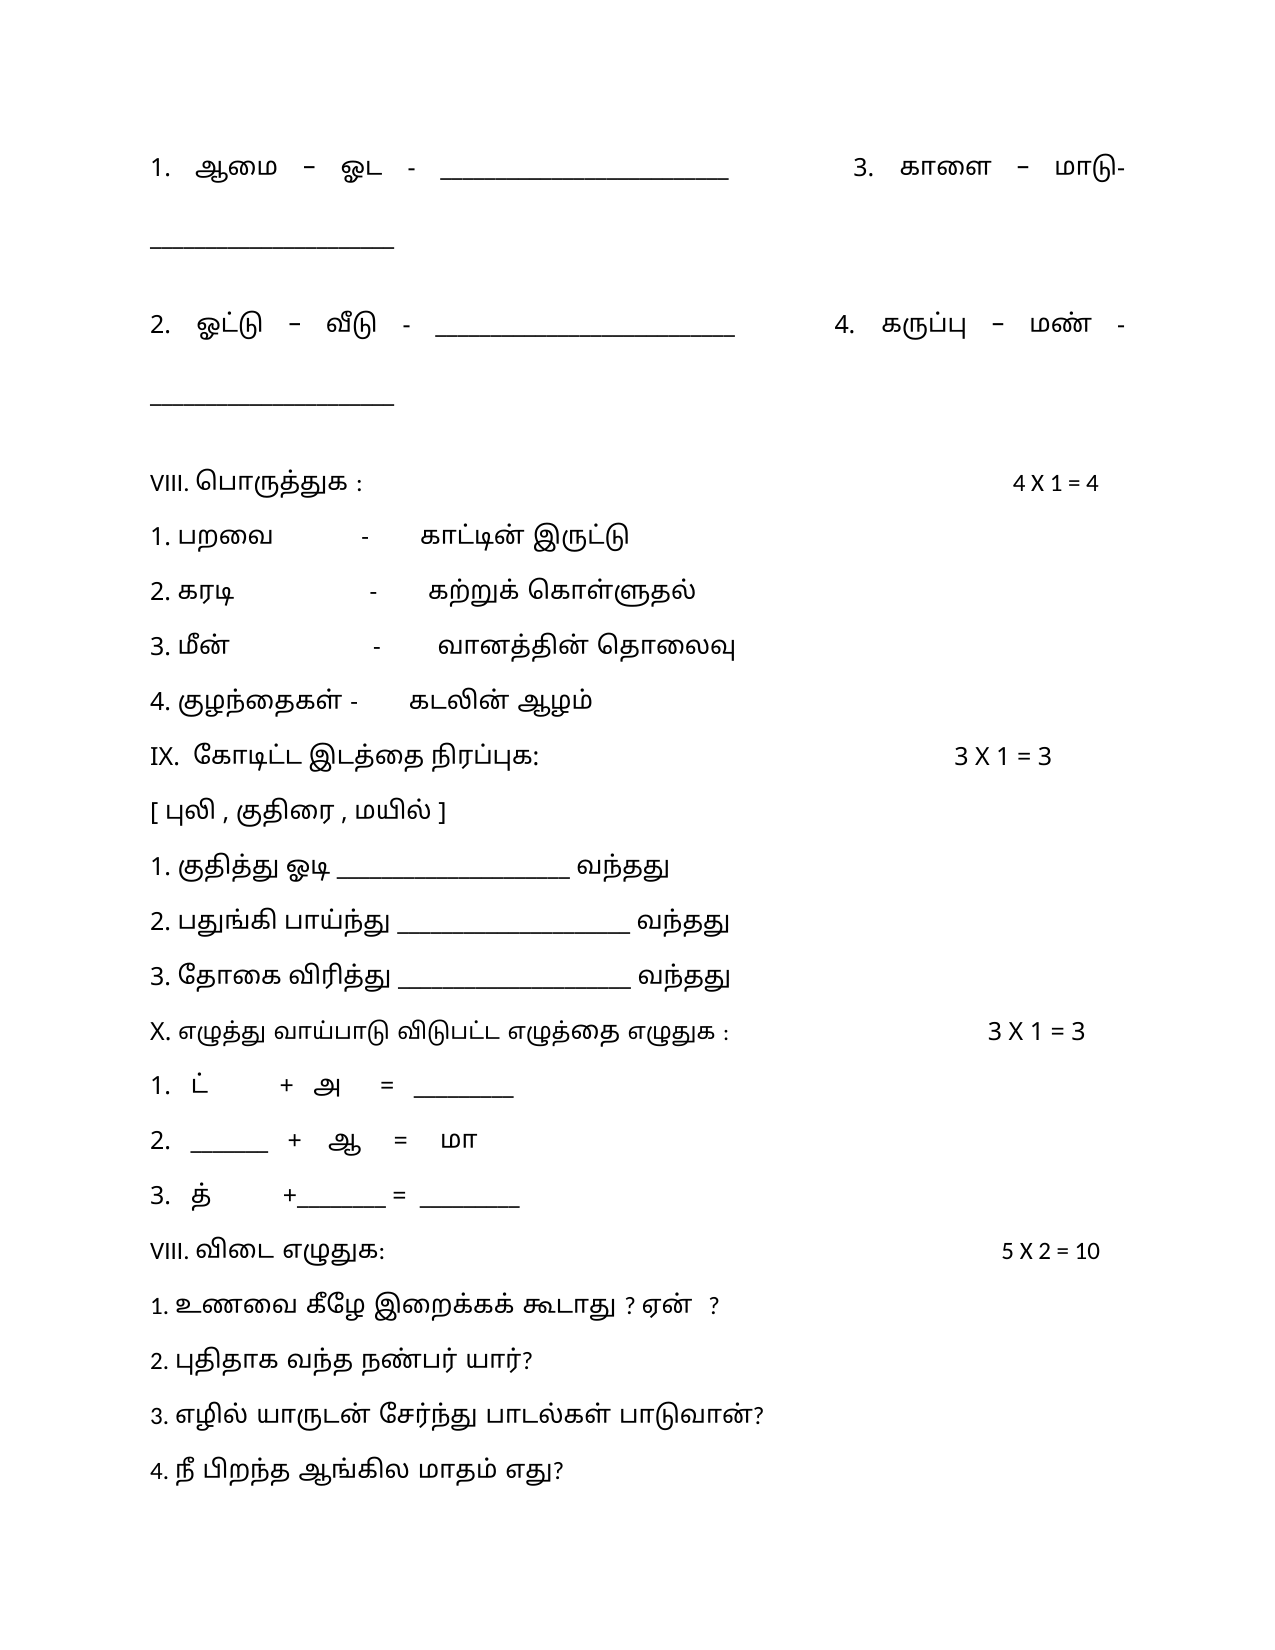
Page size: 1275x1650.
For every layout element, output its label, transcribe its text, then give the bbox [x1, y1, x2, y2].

text 2. புதிதாக வந்த நண்பர் யார்? [150, 1342, 1125, 1377]
text 1. உணவை கீழே இறைக்கக் கூடாது ? ஏன் ? [150, 1288, 1125, 1322]
text 2. ஓட்டு – வீடு - ___________________________ 4. கருப்பு – மண் - ______________________ [150, 307, 1125, 409]
text 1. ட் + அ = _________ [150, 1068, 1125, 1102]
text 3. த் +________ = _________ [150, 1178, 1125, 1212]
text 1. பறவை - காட்டின் இருட்டு [150, 519, 1125, 553]
text 1. குதித்து ஓடி _____________________ வந்தது [150, 848, 1125, 882]
text X. எழுத்து வாய்பாடு விடுபட்ட எழுத்தை எழுதுக : 3 X 1 = 3 [150, 1013, 1125, 1047]
text 2. _______ + ஆ = மா [150, 1123, 1125, 1157]
text 2. கரடி - கற்றுக் கொள்ளுதல் [150, 574, 1125, 608]
text 2. பதுங்கி பாய்ந்து _____________________ வந்தது [150, 903, 1125, 937]
text 3. மீன் - வானத்தின் தொலைவு [150, 629, 1125, 663]
text VIII. பொருத்துக : 4 X 1 = 4 [150, 464, 1125, 498]
text 1. ஆமை – ஓட - __________________________ 3. காளை – மாடு- ______________________ [150, 150, 1125, 252]
text 4. குழந்தைகள் - கடலின் ஆழம் [150, 684, 1125, 718]
text IX. கோடிட்ட இடத்தை நிரப்புக: 3 X 1 = 3 [150, 739, 1125, 773]
text VIII. விடை எழுதுக: 5 X 2 = 10 [150, 1233, 1125, 1267]
text 4. நீ பிறந்த ஆங்கில மாதம் எது? [150, 1452, 1125, 1486]
text 3. தோகை விரித்து _____________________ வந்தது [150, 958, 1125, 992]
text [ புலி , குதிரை , மயில் ] [150, 793, 1125, 828]
text 3. எழில் யாருடன் சேர்ந்து பாடல்கள் பாடுவான்? [150, 1397, 1125, 1431]
